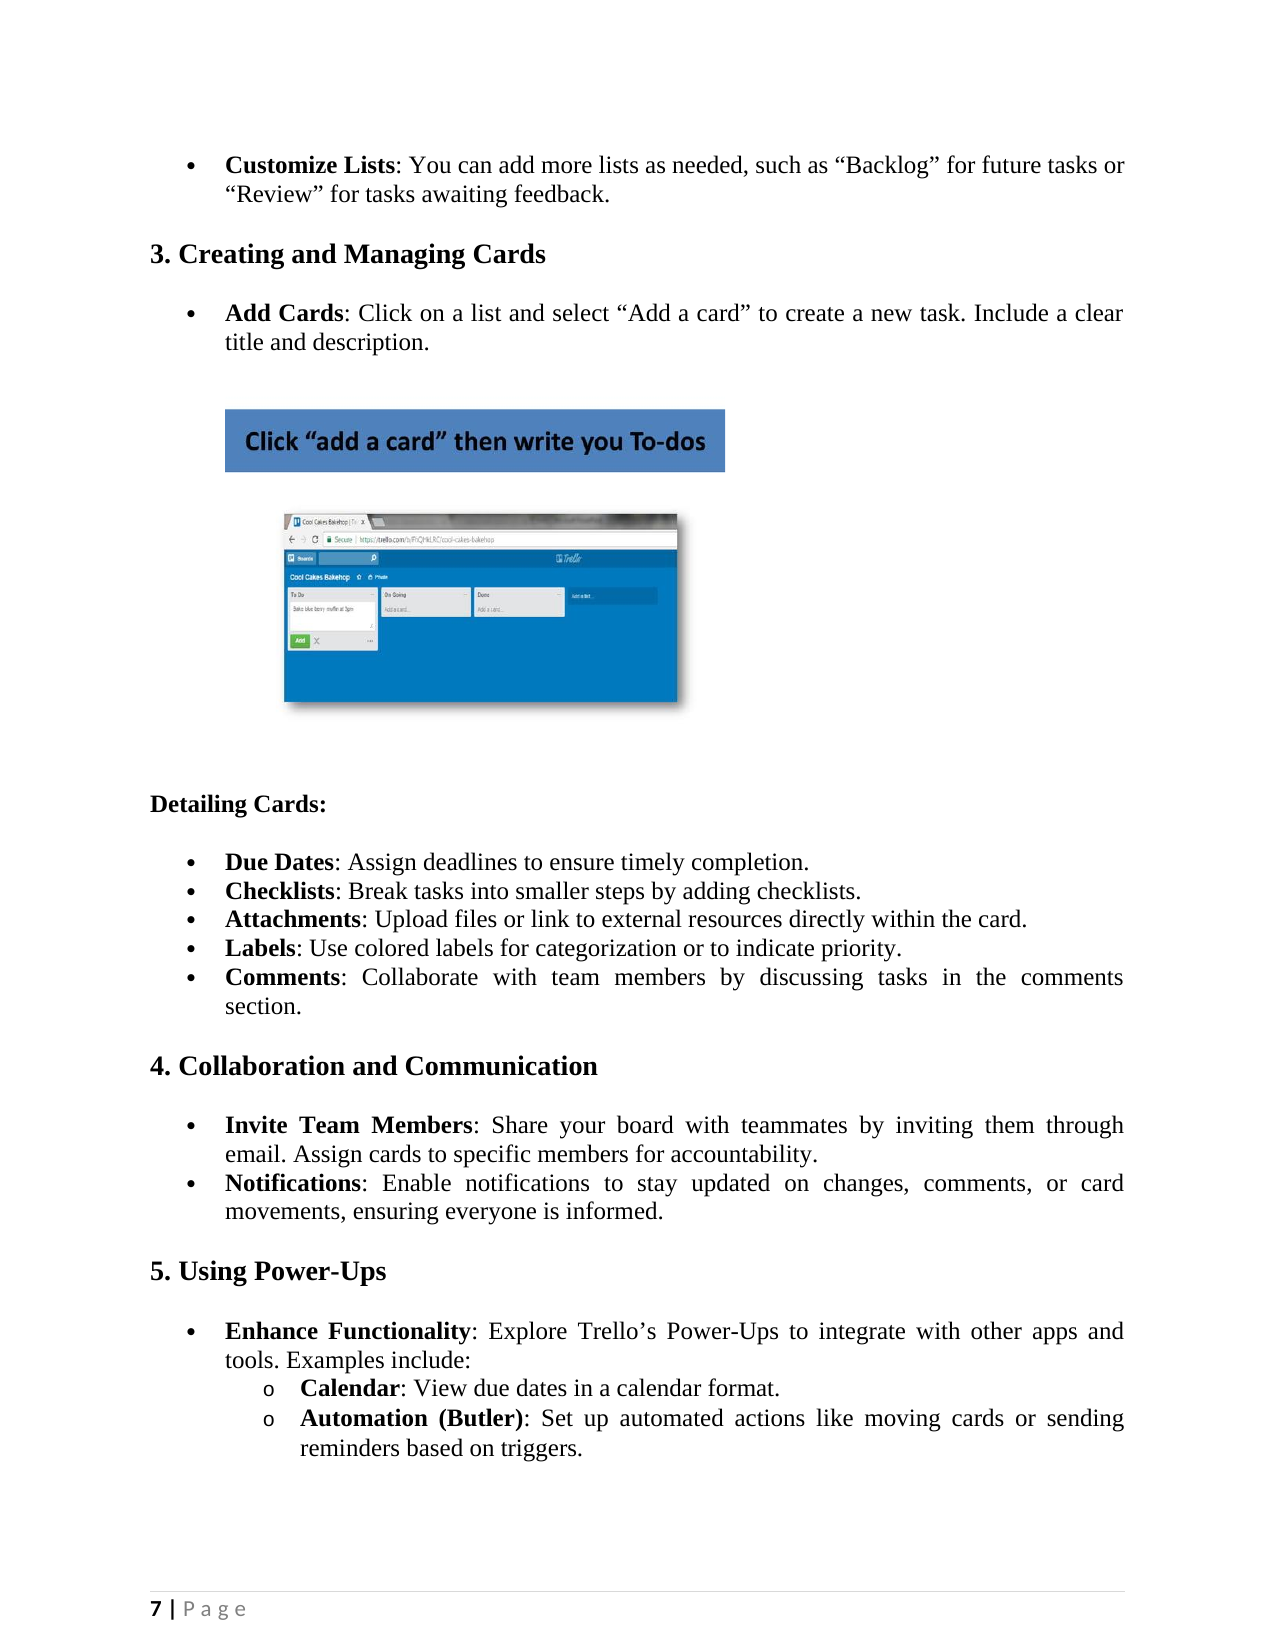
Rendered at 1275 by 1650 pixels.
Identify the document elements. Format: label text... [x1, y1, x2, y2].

picture [225, 385, 725, 760]
list Customize Lists: You can add more lists as needed, such as “Backlog” for future tasks or “Review” for tasks awaiting feedback. [187, 150, 1125, 207]
list Automation (Butler): Set up automated actions like moving cards or sending reminders based on triggers. [262, 1403, 1125, 1461]
list Invite Team Members: Share your board with teammates by inviting them through email. Assign cards to specific members for accountability. [187, 1110, 1125, 1168]
subtitle 4. Collaboration and Communication [150, 1049, 1125, 1081]
list Calendar: View due dates in a calendar format. [262, 1373, 1125, 1403]
subtitle Detailing Cards: [150, 789, 1125, 818]
list Enhance Functionality: Explore Trello’s Power-Ups to integrate with other apps and tools. Examples include: [187, 1316, 1125, 1373]
list Add Cards: Click on a list and select “Add a card” to create a new task. Include a clear title and description. [187, 298, 1125, 356]
list Checklists: Break tasks into smaller steps by adding checklists. [187, 876, 1125, 904]
list Notifications: Enable notifications to stay updated on changes, comments, or card movements, ensuring everyone is informed. [187, 1168, 1125, 1225]
list Comments: Collaborate with team members by discussing tasks in the comments section. [187, 962, 1125, 1019]
list Due Dates: Assign deadlines to ensure timely completion. [187, 847, 1125, 876]
list Attachments: Upload files or link to external resources directly within the card. [187, 904, 1125, 933]
subtitle 5. Using Power-Ups [150, 1254, 1125, 1287]
list Labels: Use colored labels for categorization or to indicate priority. [187, 933, 1125, 962]
subtitle 3. Creating and Managing Cards [150, 237, 1125, 269]
